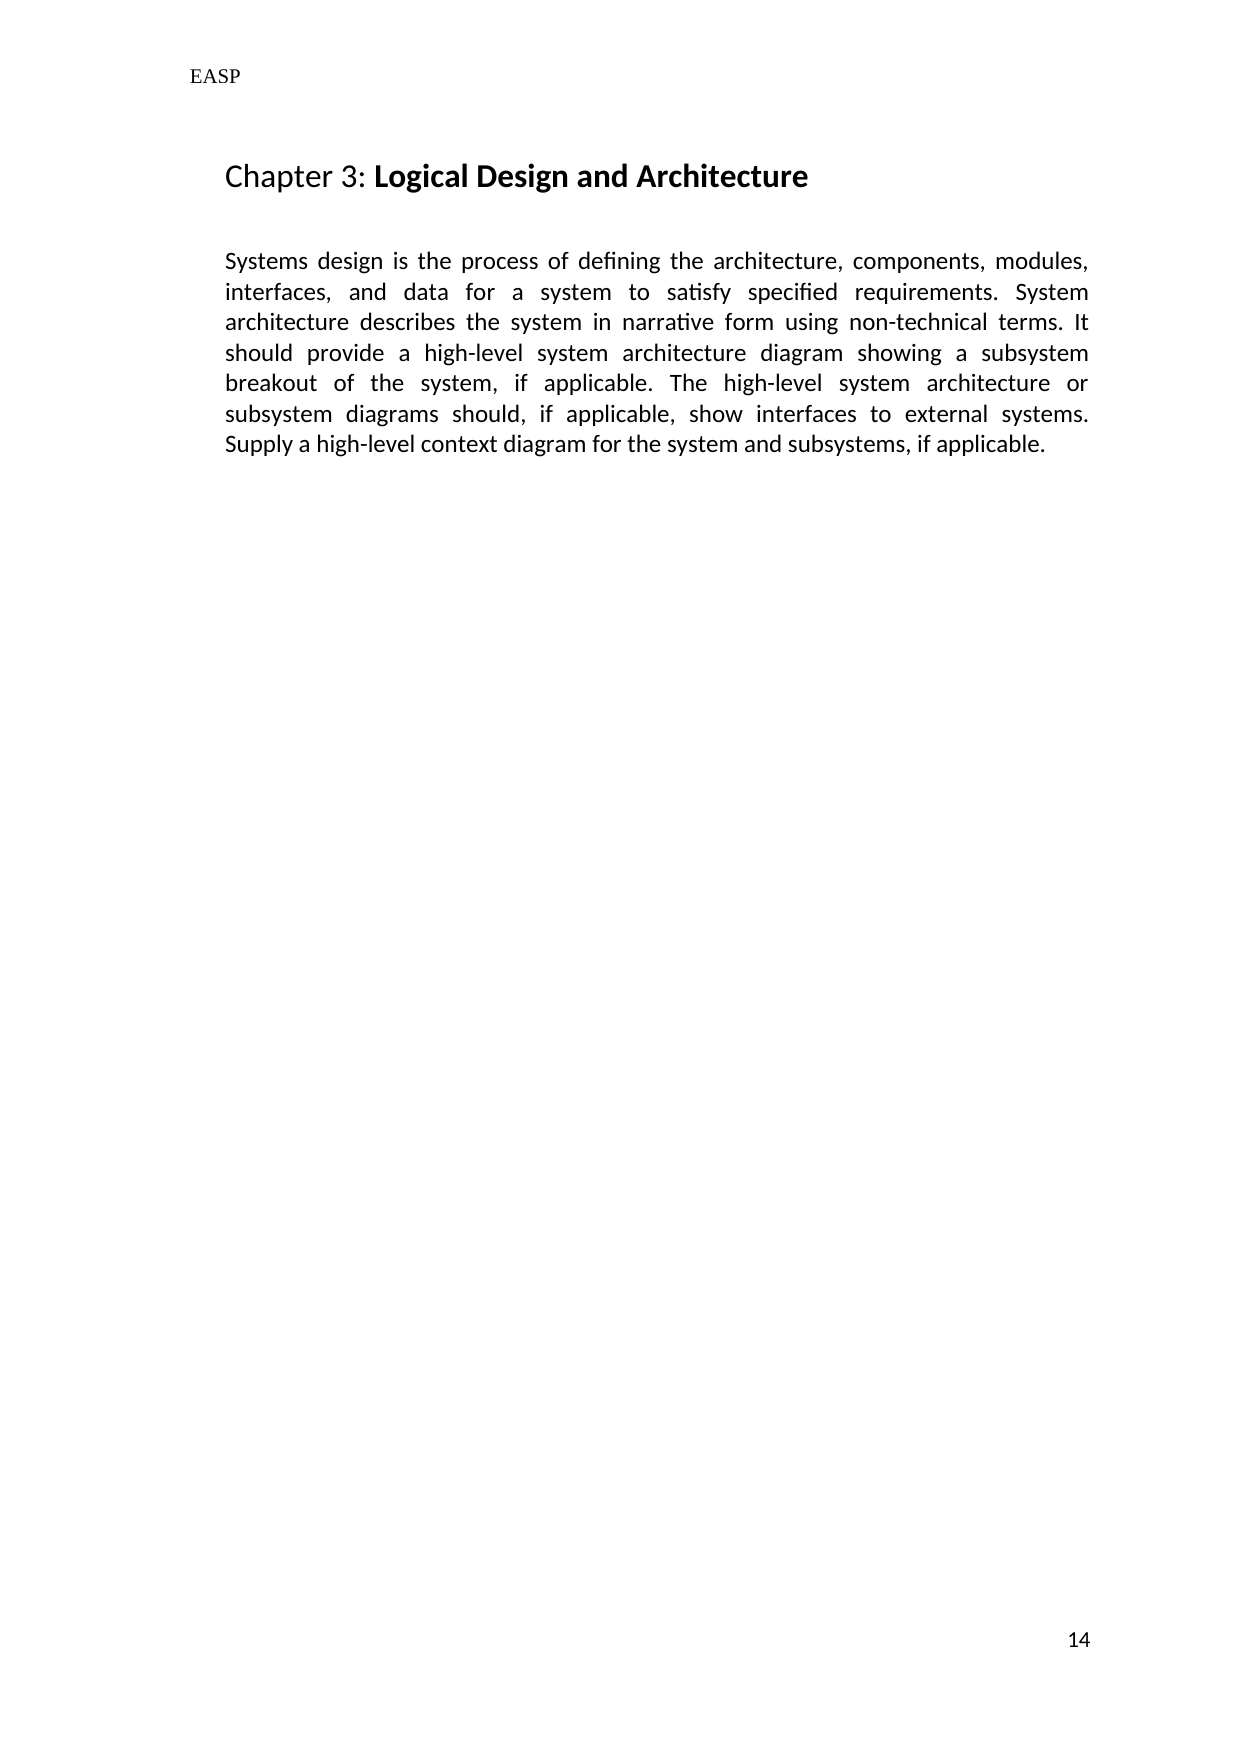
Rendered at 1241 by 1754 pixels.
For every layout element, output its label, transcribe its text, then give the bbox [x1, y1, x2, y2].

text Systems design is the process of defining the architecture, components, modules, interfaces, and data for a system to satisfy specified requirements. System architecture describes the system in narrative form using non-technical terms. It should provide a high-level system architecture diagram showing a subsystem breakout of the system, if applicable. The high-level system architecture or subsystem diagrams should, if applicable, show interfaces to external systems. Supply a high-level context diagram for the system and subsystems, if applicable. [225, 246, 1090, 459]
text Chapter 3: Logical Design and Architecture [225, 155, 1090, 196]
